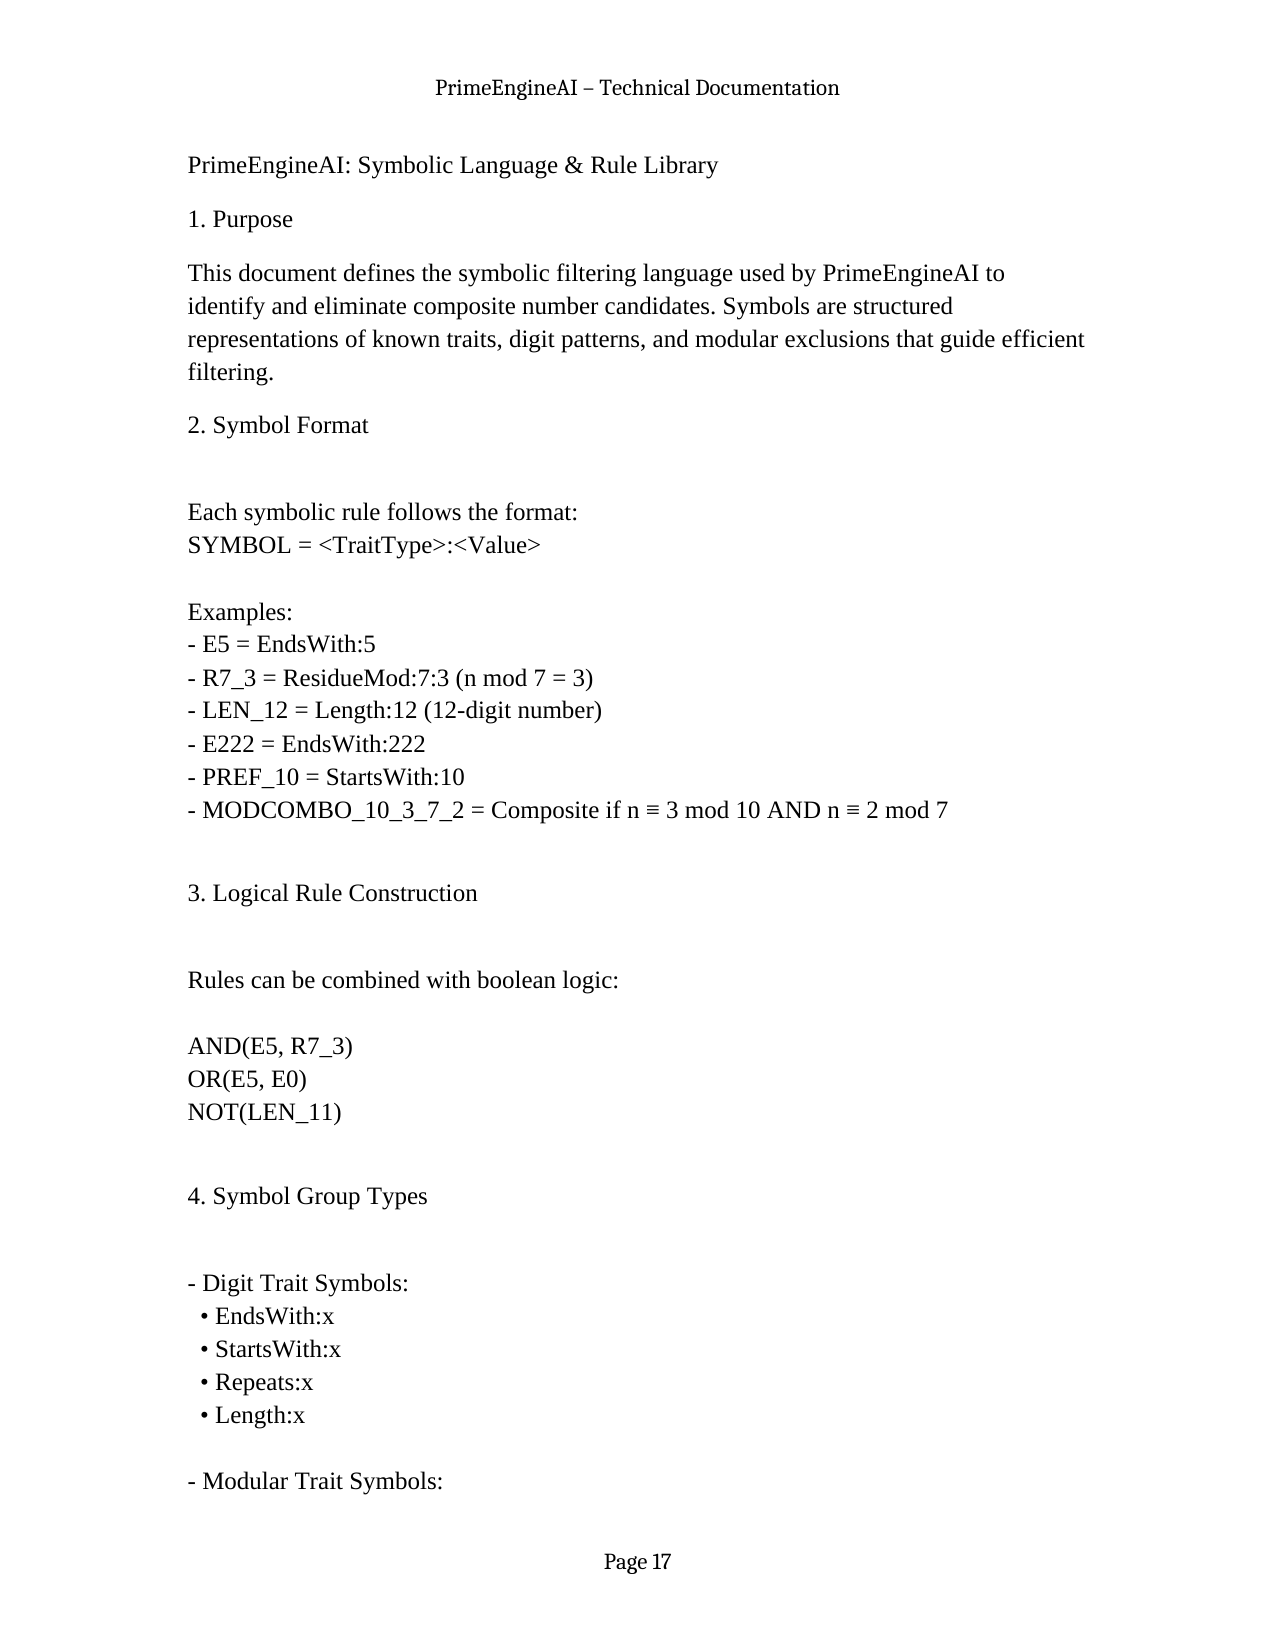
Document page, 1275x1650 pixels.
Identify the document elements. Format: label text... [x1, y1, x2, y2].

text 1. Purpose [187, 204, 1087, 233]
text This document defines the symbolic filtering language used by PrimeEngineAI to identify and eliminate composite number candidates. Symbols are structured representations of known traits, digit patterns, and modular exclusions that guide efficient filtering. [187, 258, 1087, 386]
text Rules can be combined with boolean logic: AND(E5, R7_3) OR(E5, E0) NOT(LEN_11) [187, 932, 1087, 1156]
text 4. Symbol Group Types [187, 1181, 1087, 1210]
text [187, 1235, 1087, 1495]
text PrimeEngineAI: Symbolic Language & Rule Library [187, 150, 1087, 179]
text 3. Logical Rule Construction [187, 878, 1087, 907]
text 2. Symbol Format [187, 411, 1087, 439]
text Each symbolic rule follows the format: SYMBOL = <TraitType>:<Value> Examples: - E5 = EndsWith:5 - R7_3 = ResidueMod:7:3 (n mod 7 = 3) - LEN_12 = Length:12 (12-digit number) - E222 = EndsWith:222 - PREF_10 = StartsWith:10 - MODCOMBO_10_3_7_2 = Composite if n ≡ 3 mod 10 AND n ≡ 2 mod 7 [187, 464, 1087, 854]
